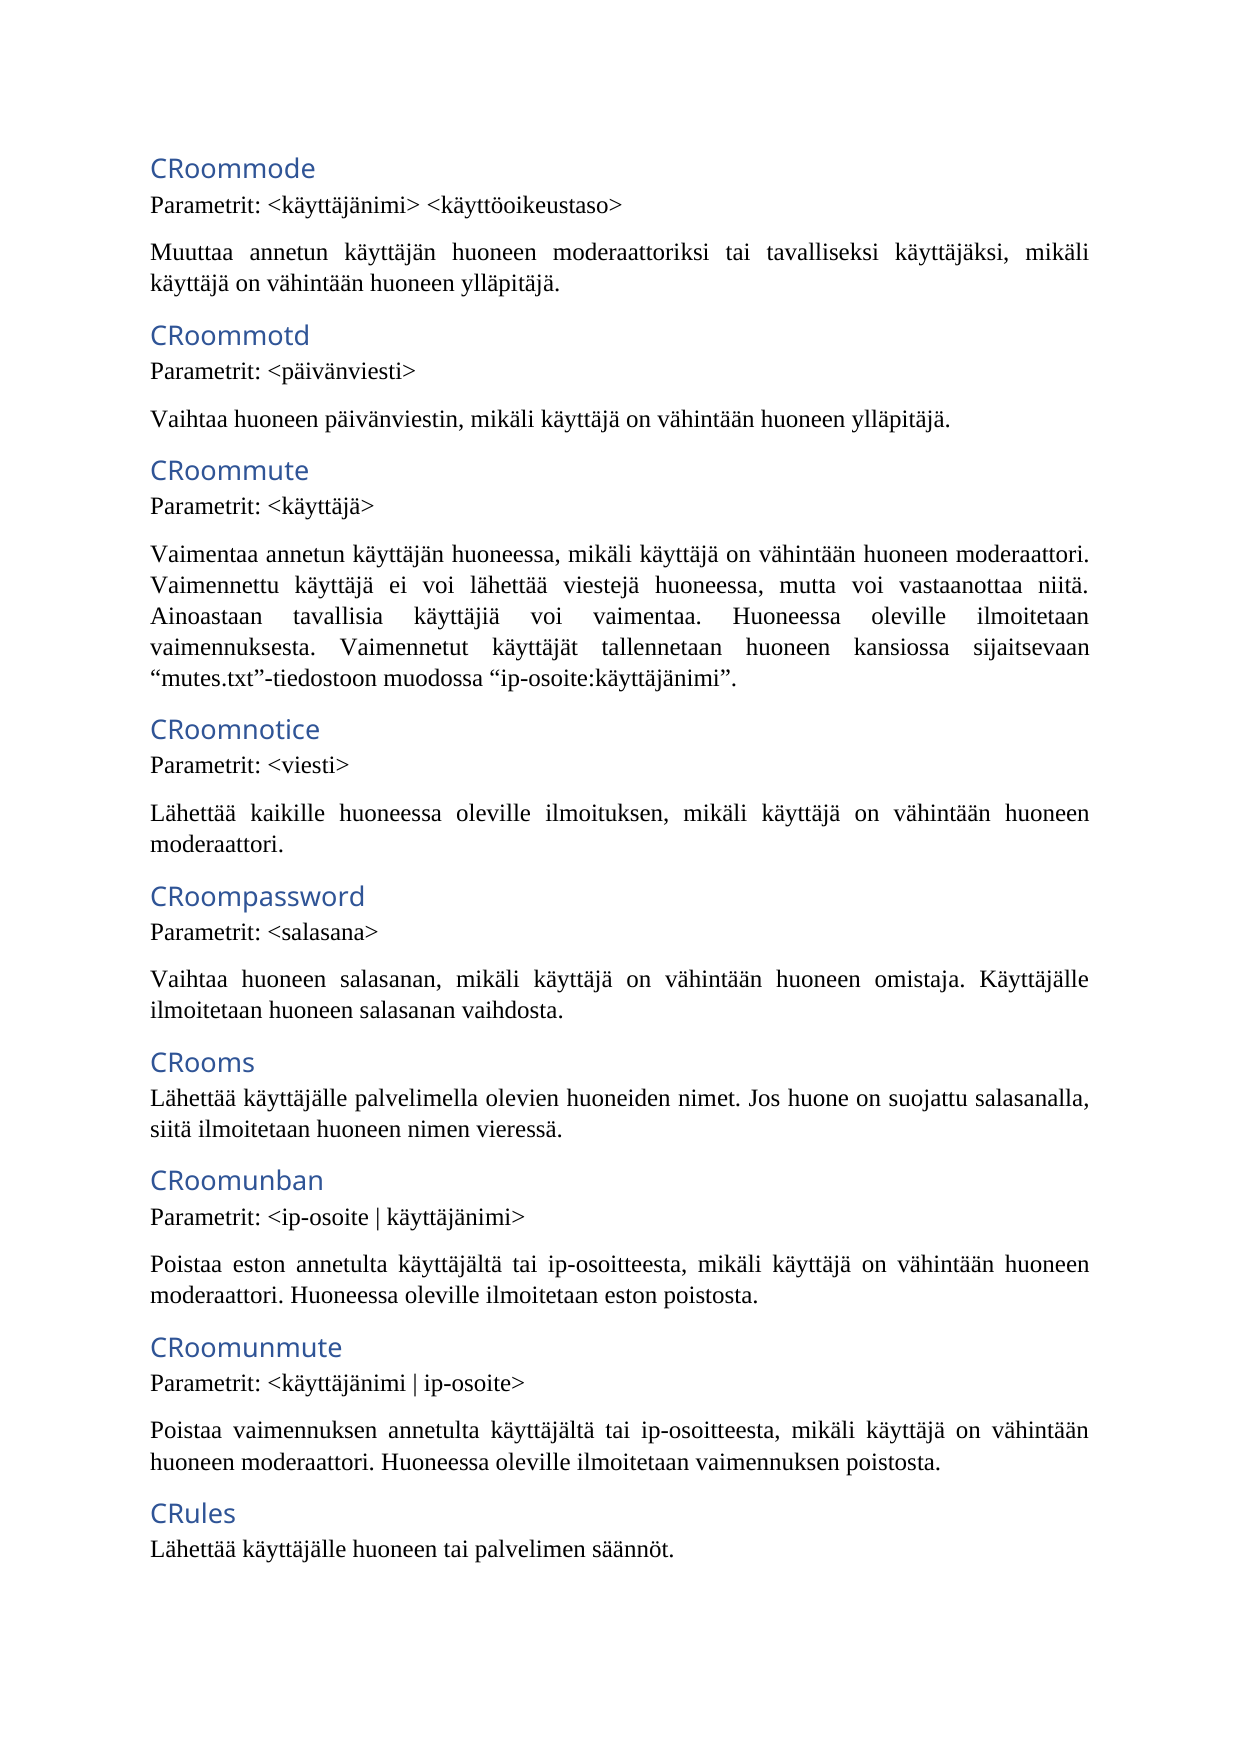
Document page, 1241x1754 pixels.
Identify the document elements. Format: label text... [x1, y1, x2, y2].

text Vaimentaa annetun käyttäjän huoneessa, mikäli käyttäjä on vähintään huoneen moderaattori. Vaimennettu käyttäjä ei voi lähettää viestejä huoneessa, mutta voi vastaanottaa niitä. Ainoastaan tavallisia käyttäjiä voi vaimentaa. Huoneessa oleville ilmoitetaan vaimennuksesta. Vaimennetut käyttäjät tallennetaan huoneen kansiossa sijaitsevaan “mutes.txt”-tiedostoon muodossa “ip-osoite:käyttäjänimi”. [150, 539, 1090, 692]
text Lähettää käyttäjälle palvelimella olevien huoneiden nimet. Jos huone on suojattu salasanalla, siitä ilmoitetaan huoneen nimen vieressä. [150, 1083, 1090, 1143]
subtitle CRoompassword [150, 877, 1090, 914]
text Parametrit: <viesti> [150, 751, 1090, 779]
text Parametrit: <käyttäjänimi | ip-osoite> [150, 1368, 1090, 1397]
text Parametrit: <ip-osoite | käyttäjänimi> [150, 1202, 1090, 1230]
text Parametrit: <käyttäjänimi> <käyttöoikeustaso> [150, 190, 1090, 218]
subtitle CRoommotd [150, 316, 1090, 353]
subtitle CRoommode [150, 150, 1090, 187]
text Lähettää käyttäjälle huoneen tai palvelimen säännöt. [150, 1534, 1090, 1563]
text Parametrit: <käyttäjä> [150, 491, 1090, 520]
text Poistaa vaimennuksen annetulta käyttäjältä tai ip-osoitteesta, mikäli käyttäjä on vähintään huoneen moderaattori. Huoneessa oleville ilmoitetaan vaimennuksen poistosta. [150, 1416, 1090, 1475]
subtitle CRooms [150, 1043, 1090, 1080]
text Vaihtaa huoneen päivänviestin, mikäli käyttäjä on vähintään huoneen ylläpitäjä. [150, 404, 1090, 432]
text Parametrit: <päivänviesti> [150, 356, 1090, 385]
text Vaihtaa huoneen salasanan, mikäli käyttäjä on vähintään huoneen omistaja. Käyttäjälle ilmoitetaan huoneen salasanan vaihdosta. [150, 964, 1090, 1024]
subtitle CRoomunban [150, 1162, 1090, 1199]
subtitle CRoomunmute [150, 1328, 1090, 1365]
subtitle CRoomnotice [150, 711, 1090, 748]
subtitle CRoommute [150, 451, 1090, 488]
subtitle CRules [150, 1494, 1090, 1531]
text Lähettää kaikille huoneessa oleville ilmoituksen, mikäli käyttäjä on vähintään huoneen moderaattori. [150, 798, 1090, 858]
text Muuttaa annetun käyttäjän huoneen moderaattoriksi tai tavalliseksi käyttäjäksi, mikäli käyttäjä on vähintään huoneen ylläpitäjä. [150, 237, 1090, 297]
text Parametrit: <salasana> [150, 917, 1090, 946]
text Poistaa eston annetulta käyttäjältä tai ip-osoitteesta, mikäli käyttäjä on vähintään huoneen moderaattori. Huoneessa oleville ilmoitetaan eston poistosta. [150, 1249, 1090, 1309]
